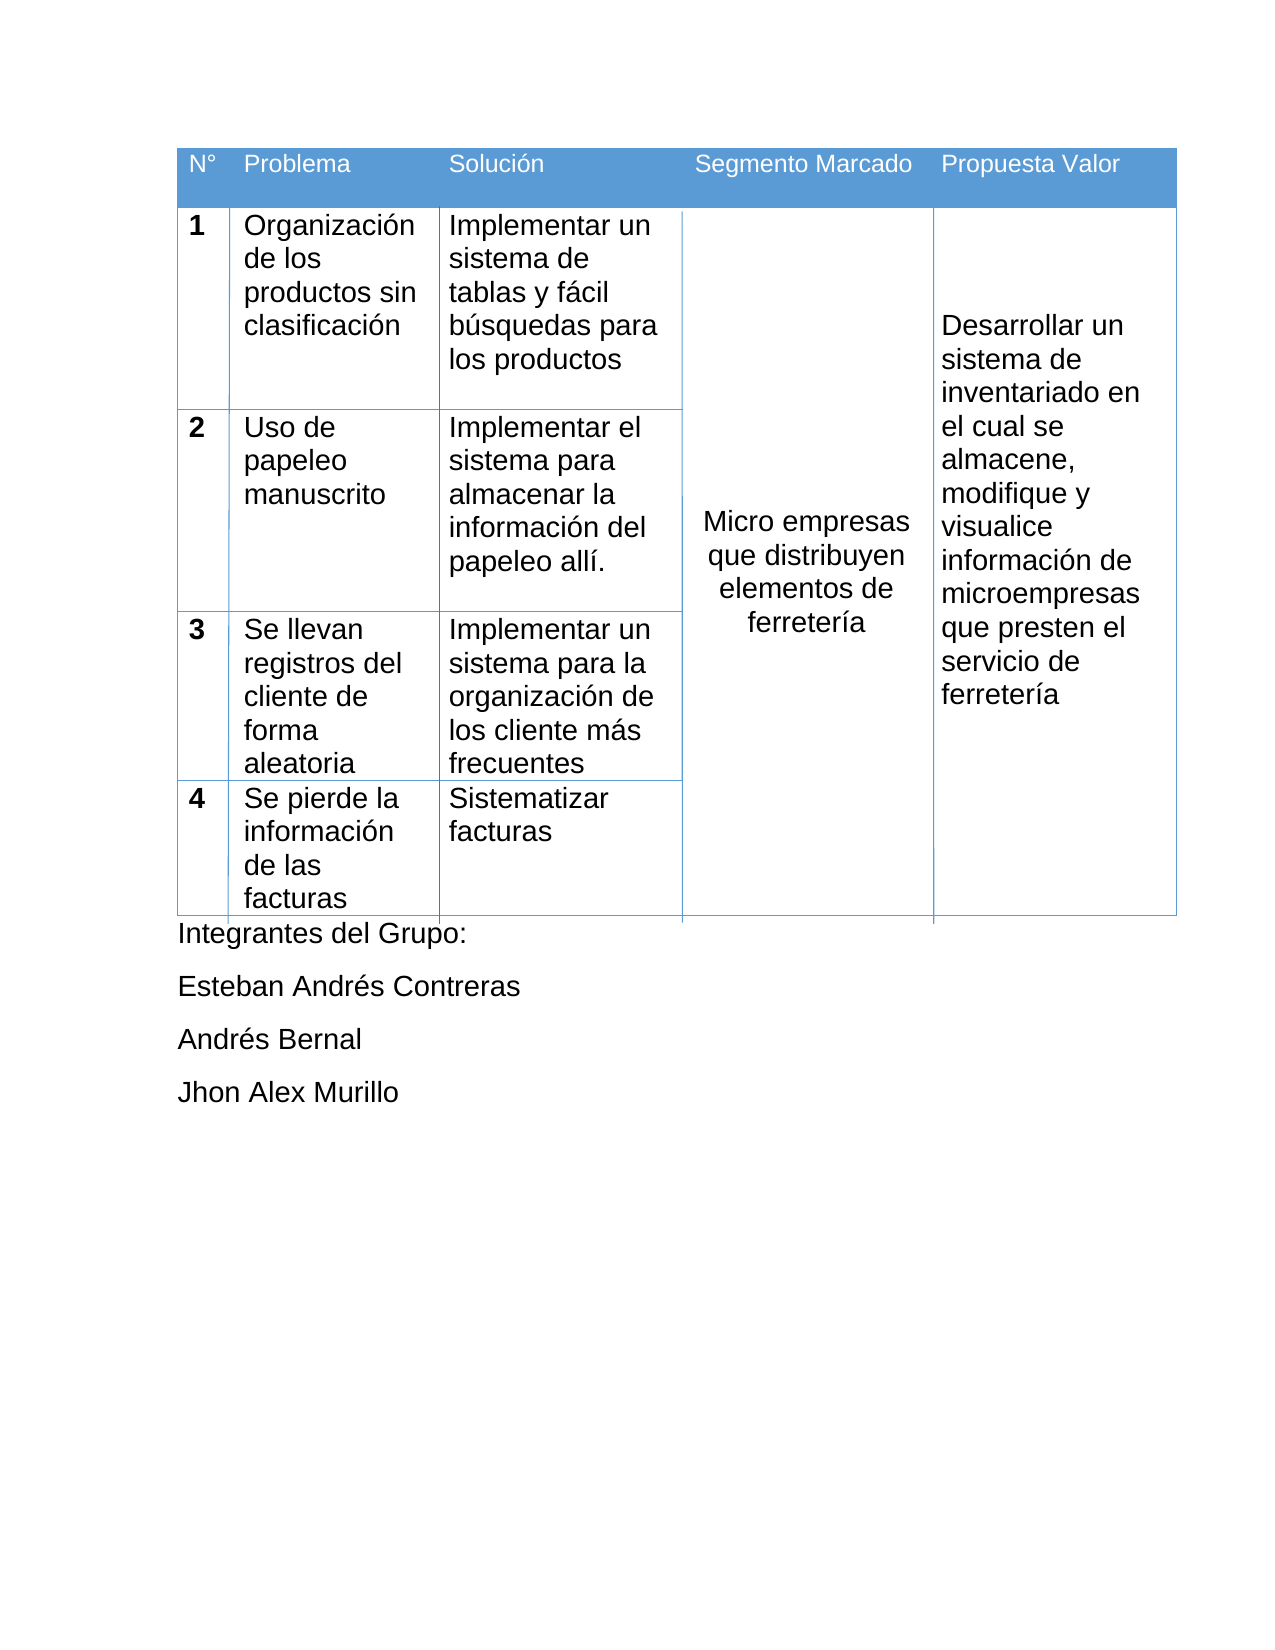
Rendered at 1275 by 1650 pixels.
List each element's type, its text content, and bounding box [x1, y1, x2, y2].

table_cell 1 [178, 208, 229, 409]
table_header Problema [232, 149, 437, 207]
table_cell Se llevan registros del cliente de forma aleatoria [232, 612, 437, 780]
table_header Segmento Marcado [683, 149, 930, 207]
text Andrés Bernal [177, 1022, 1098, 1055]
table_cell Implementar el sistema para almacenar la información del papeleo allí. [440, 410, 681, 611]
table_cell Se pierde la información de las facturas [232, 781, 437, 915]
text Esteban Andrés Contreras [177, 969, 1098, 1002]
table_cell Sistematizar facturas [440, 781, 681, 915]
table_header Solución [437, 149, 683, 207]
table_cell 2 [178, 410, 228, 611]
table_cell Implementar un sistema para la organización de los cliente más frecuentes [440, 612, 681, 780]
table_cell 4 [178, 781, 227, 915]
table_cell Micro empresas que distribuyen elementos de ferretería [683, 208, 930, 915]
text Jhon Alex Murillo [177, 1074, 1098, 1108]
table_cell 3 [178, 612, 228, 780]
table_cell Uso de papeleo manuscrito [232, 410, 437, 611]
table_cell Organización de los productos sin clasificación [232, 208, 437, 409]
table_cell Desarrollar un sistema de inventariado en el cual se almacene, modifique y visualice información de microempresas que presten el servicio de ferretería [935, 208, 1176, 915]
table_cell Implementar un sistema de tablas y fácil búsquedas para los productos [440, 208, 683, 409]
table_header N° [178, 149, 232, 207]
table_header Propuesta Valor [930, 149, 1176, 207]
text Integrantes del Grupo: [177, 916, 1098, 950]
